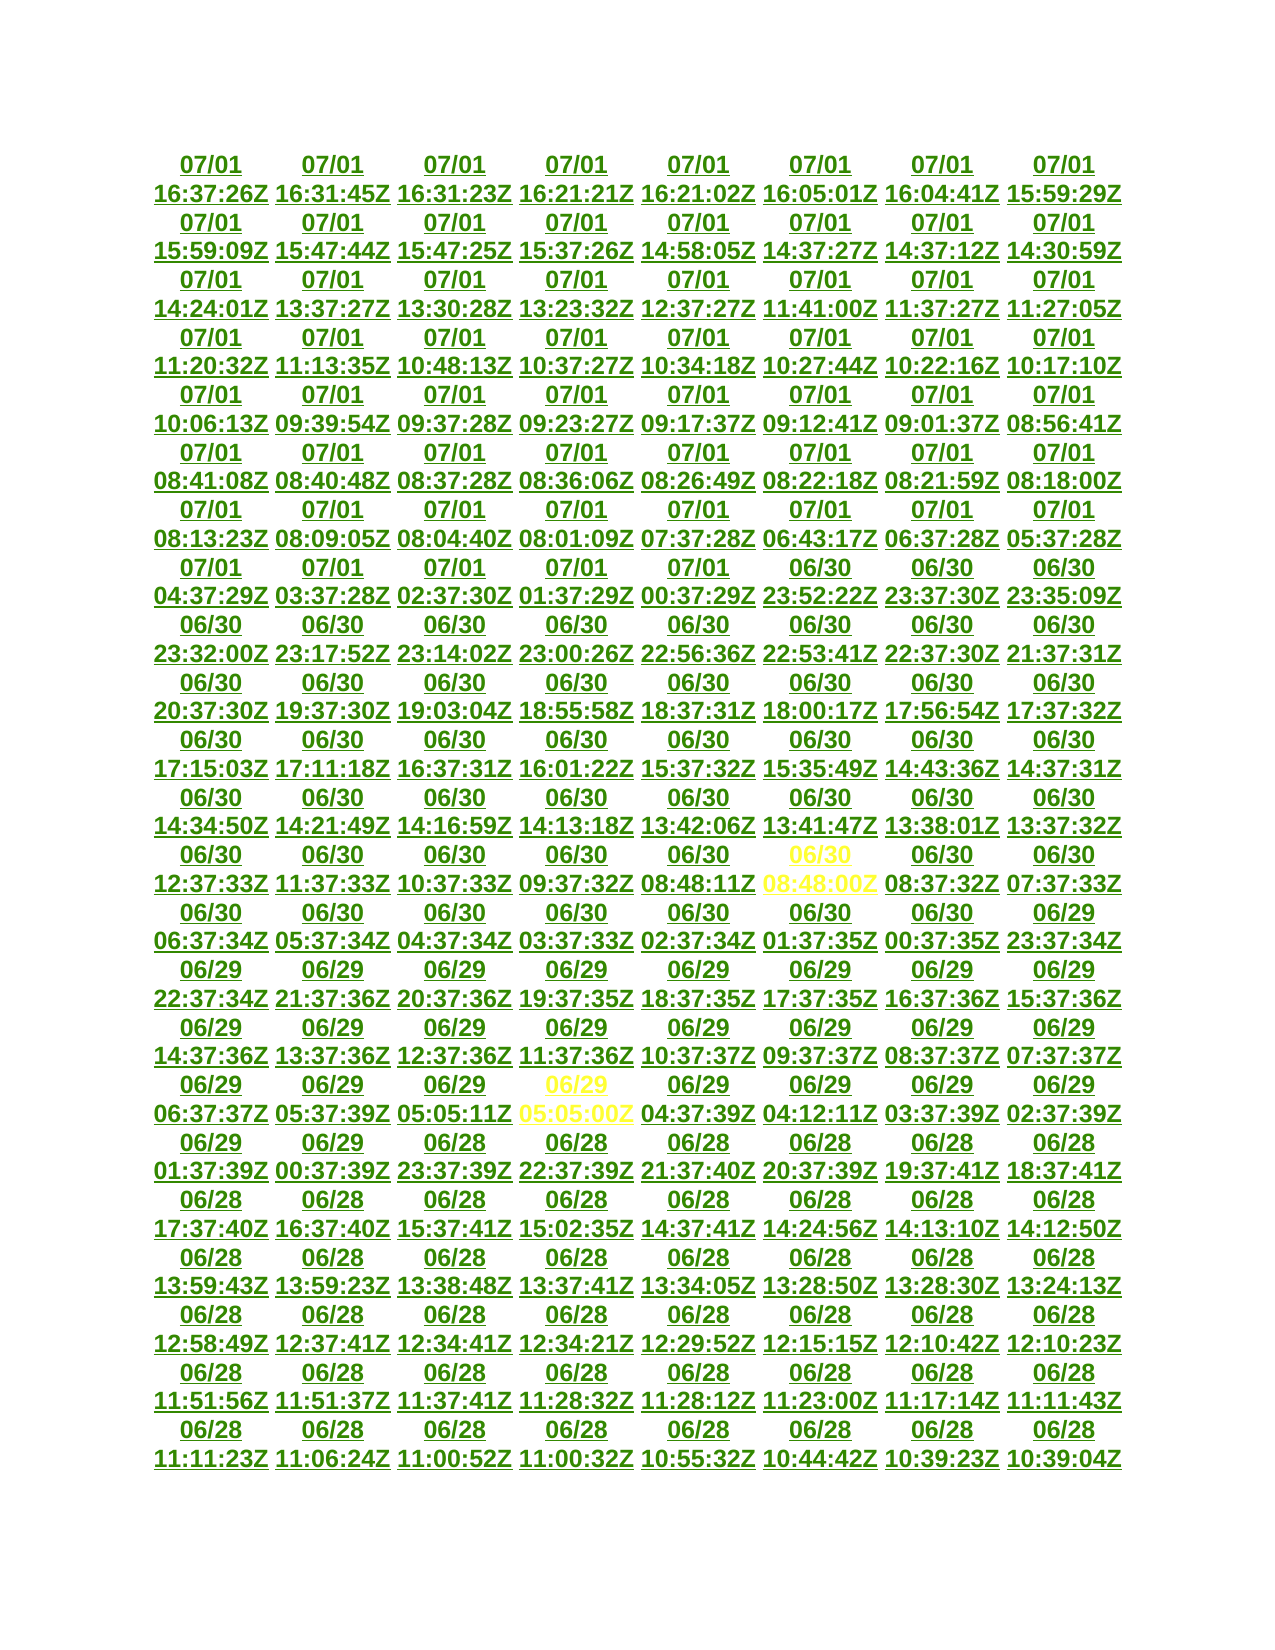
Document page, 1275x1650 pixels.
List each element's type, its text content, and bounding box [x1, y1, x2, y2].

table_cell 06/30 22:56:36Z [638, 610, 759, 667]
table_cell 07/01 15:59:09Z [150, 208, 272, 265]
table_cell 07/01 10:22:16Z [881, 323, 1003, 380]
table_cell 06/28 12:10:42Z [881, 1300, 1003, 1357]
table_cell 07/01 15:37:26Z [516, 208, 637, 265]
table_cell 06/28 13:34:05Z [638, 1243, 759, 1300]
table_cell 06/29 09:37:37Z [759, 1013, 881, 1070]
table_cell 06/28 16:37:40Z [272, 1185, 394, 1242]
table_cell 06/28 12:15:15Z [759, 1300, 881, 1357]
table_cell 07/01 01:37:29Z [516, 553, 637, 610]
table_cell 06/28 11:51:37Z [272, 1358, 394, 1415]
table_cell 06/28 14:12:50Z [1003, 1185, 1125, 1242]
table_cell 06/28 15:37:41Z [394, 1185, 516, 1242]
table_cell 06/30 10:37:33Z [394, 840, 516, 897]
table_cell 06/29 16:37:36Z [881, 955, 1003, 1012]
table_cell 06/29 03:37:39Z [881, 1070, 1003, 1127]
table_cell 06/30 08:48:00Z [759, 840, 881, 897]
table_cell 06/30 06:37:34Z [150, 898, 272, 955]
table_cell 06/29 10:37:37Z [638, 1013, 759, 1070]
table_cell 07/01 13:23:32Z [516, 265, 637, 322]
table_cell 06/28 12:37:41Z [272, 1300, 394, 1357]
table_cell 07/01 08:13:23Z [150, 495, 272, 552]
table_cell 06/28 11:11:23Z [150, 1415, 272, 1472]
table_cell 06/29 00:37:39Z [272, 1128, 394, 1185]
table_cell 07/01 08:56:41Z [1003, 380, 1125, 437]
table_cell 06/28 12:34:41Z [394, 1300, 516, 1357]
table_cell 06/28 11:17:14Z [881, 1358, 1003, 1415]
table_cell 07/01 08:01:09Z [516, 495, 637, 552]
table_cell 06/30 12:37:33Z [150, 840, 272, 897]
table_cell 06/30 23:14:02Z [394, 610, 516, 667]
table_cell 06/30 14:43:36Z [881, 725, 1003, 782]
table_cell 07/01 13:37:27Z [272, 265, 394, 322]
table_cell 06/28 12:10:23Z [1003, 1300, 1125, 1357]
table_cell 06/30 07:37:33Z [1003, 840, 1125, 897]
table_cell 06/28 13:59:43Z [150, 1243, 272, 1300]
table_cell 06/30 04:37:34Z [394, 898, 516, 955]
table_cell 06/28 11:28:12Z [638, 1358, 759, 1415]
table_cell 06/28 17:37:40Z [150, 1185, 272, 1242]
table_cell 07/01 08:40:48Z [272, 438, 394, 495]
table_cell 06/30 17:37:32Z [1003, 668, 1125, 725]
table_cell 06/30 13:37:32Z [1003, 783, 1125, 840]
table_cell 06/29 07:37:37Z [1003, 1013, 1125, 1070]
table_cell 07/01 14:37:12Z [881, 208, 1003, 265]
table_cell 06/28 12:58:49Z [150, 1300, 272, 1357]
table_cell 06/30 14:34:50Z [150, 783, 272, 840]
table_cell 07/01 08:41:08Z [150, 438, 272, 495]
table_cell 06/30 18:55:58Z [516, 668, 637, 725]
table_cell 06/30 22:37:30Z [881, 610, 1003, 667]
table_cell 06/30 08:48:11Z [638, 840, 759, 897]
table_cell 06/29 14:37:36Z [150, 1013, 272, 1070]
table_cell 07/01 11:37:27Z [881, 265, 1003, 322]
table_cell 06/28 11:28:32Z [516, 1358, 637, 1415]
table_cell 06/28 11:51:56Z [150, 1358, 272, 1415]
table_cell 07/01 14:24:01Z [150, 265, 272, 322]
table_cell 07/01 14:30:59Z [1003, 208, 1125, 265]
table_cell 06/28 10:39:04Z [1003, 1415, 1125, 1472]
table_cell 06/29 11:37:36Z [516, 1013, 637, 1070]
table_cell 06/28 12:29:52Z [638, 1300, 759, 1357]
table_cell 06/30 23:37:30Z [881, 553, 1003, 610]
table_cell 06/30 13:42:06Z [638, 783, 759, 840]
table_cell 06/28 13:28:30Z [881, 1243, 1003, 1300]
table_cell 06/30 14:21:49Z [272, 783, 394, 840]
table_cell 07/01 08:04:40Z [394, 495, 516, 552]
table_cell 07/01 14:37:27Z [759, 208, 881, 265]
table_cell 07/01 08:09:05Z [272, 495, 394, 552]
table_cell 06/30 08:37:32Z [881, 840, 1003, 897]
table_cell 06/29 20:37:36Z [394, 955, 516, 1012]
table_cell 06/30 18:00:17Z [759, 668, 881, 725]
table_cell 06/28 13:24:13Z [1003, 1243, 1125, 1300]
table_cell 06/30 16:01:22Z [516, 725, 637, 782]
table_cell 07/01 16:21:02Z [638, 150, 759, 207]
table_cell 07/01 04:37:29Z [150, 553, 272, 610]
table_cell 07/01 15:47:44Z [272, 208, 394, 265]
table_cell 06/28 14:37:41Z [638, 1185, 759, 1242]
table_cell 07/01 06:37:28Z [881, 495, 1003, 552]
table_cell 07/01 16:31:45Z [272, 150, 394, 207]
table_cell 06/28 21:37:40Z [638, 1128, 759, 1185]
table_cell 06/28 15:02:35Z [516, 1185, 637, 1242]
table_cell 06/29 12:37:36Z [394, 1013, 516, 1070]
table_cell 07/01 09:12:41Z [759, 380, 881, 437]
table_cell 06/30 09:37:32Z [516, 840, 637, 897]
table_cell 06/28 13:38:48Z [394, 1243, 516, 1300]
table_cell 06/30 18:37:31Z [638, 668, 759, 725]
table_cell 07/01 09:01:37Z [881, 380, 1003, 437]
table_cell 06/28 13:59:23Z [272, 1243, 394, 1300]
table_cell 06/28 10:55:32Z [638, 1415, 759, 1472]
table_cell 06/28 22:37:39Z [516, 1128, 637, 1185]
table_cell 07/01 16:37:26Z [150, 150, 272, 207]
table_cell 07/01 03:37:28Z [272, 553, 394, 610]
table_cell 07/01 14:58:05Z [638, 208, 759, 265]
table_cell 07/01 10:34:18Z [638, 323, 759, 380]
table_cell 06/29 04:37:39Z [638, 1070, 759, 1127]
table_cell 06/29 05:05:00Z [516, 1070, 637, 1127]
table_cell 07/01 09:23:27Z [516, 380, 637, 437]
table_cell 07/01 07:37:28Z [638, 495, 759, 552]
table_cell 06/28 11:06:24Z [272, 1415, 394, 1472]
table_cell 06/29 19:37:35Z [516, 955, 637, 1012]
table_cell 06/28 13:37:41Z [516, 1243, 637, 1300]
table_cell 07/01 11:20:32Z [150, 323, 272, 380]
table_cell 06/29 06:37:37Z [150, 1070, 272, 1127]
table_cell 06/30 19:03:04Z [394, 668, 516, 725]
table_cell 07/01 00:37:29Z [638, 553, 759, 610]
table_cell 06/29 04:12:11Z [759, 1070, 881, 1127]
table_cell 06/28 20:37:39Z [759, 1128, 881, 1185]
table_cell 07/01 10:27:44Z [759, 323, 881, 380]
table_cell 07/01 16:05:01Z [759, 150, 881, 207]
table_cell 06/28 10:44:42Z [759, 1415, 881, 1472]
table_cell 06/30 14:13:18Z [516, 783, 637, 840]
table_cell 06/30 15:37:32Z [638, 725, 759, 782]
table_cell 06/30 17:15:03Z [150, 725, 272, 782]
table_cell 07/01 05:37:28Z [1003, 495, 1125, 552]
table_cell 06/30 20:37:30Z [150, 668, 272, 725]
table_cell 07/01 06:43:17Z [759, 495, 881, 552]
table_cell 06/30 17:11:18Z [272, 725, 394, 782]
table_cell 06/28 11:00:52Z [394, 1415, 516, 1472]
table_cell 06/29 02:37:39Z [1003, 1070, 1125, 1127]
table_cell 06/30 23:17:52Z [272, 610, 394, 667]
table_cell 07/01 11:27:05Z [1003, 265, 1125, 322]
table_cell 07/01 08:37:28Z [394, 438, 516, 495]
table_cell 06/28 14:13:10Z [881, 1185, 1003, 1242]
table_cell 07/01 16:31:23Z [394, 150, 516, 207]
table_cell 07/01 11:13:35Z [272, 323, 394, 380]
table_cell 07/01 09:39:54Z [272, 380, 394, 437]
table_cell 07/01 08:26:49Z [638, 438, 759, 495]
table_cell 07/01 08:18:00Z [1003, 438, 1125, 495]
table_cell 07/01 10:06:13Z [150, 380, 272, 437]
table_cell 06/28 11:37:41Z [394, 1358, 516, 1415]
table_cell 06/30 13:38:01Z [881, 783, 1003, 840]
table_cell 07/01 09:17:37Z [638, 380, 759, 437]
table_cell 06/29 17:37:35Z [759, 955, 881, 1012]
table_cell 06/30 21:37:31Z [1003, 610, 1125, 667]
table_cell 06/28 11:00:32Z [516, 1415, 637, 1472]
table_cell 06/28 11:11:43Z [1003, 1358, 1125, 1415]
table_cell 07/01 10:17:10Z [1003, 323, 1125, 380]
table_cell 06/29 15:37:36Z [1003, 955, 1125, 1012]
table_cell 06/30 23:35:09Z [1003, 553, 1125, 610]
table_cell 07/01 15:47:25Z [394, 208, 516, 265]
table_cell 07/01 09:37:28Z [394, 380, 516, 437]
table_cell 06/28 13:28:50Z [759, 1243, 881, 1300]
table_cell 06/30 22:53:41Z [759, 610, 881, 667]
table_cell 06/30 14:16:59Z [394, 783, 516, 840]
table_cell 06/30 19:37:30Z [272, 668, 394, 725]
table_cell 06/28 14:24:56Z [759, 1185, 881, 1242]
table_cell 07/01 08:21:59Z [881, 438, 1003, 495]
table_cell 07/01 12:37:27Z [638, 265, 759, 322]
table_cell 06/29 18:37:35Z [638, 955, 759, 1012]
table_cell 06/30 13:41:47Z [759, 783, 881, 840]
table_cell 06/29 05:37:39Z [272, 1070, 394, 1127]
table_cell 06/29 01:37:39Z [150, 1128, 272, 1185]
table_cell 07/01 08:36:06Z [516, 438, 637, 495]
table_cell 06/30 23:32:00Z [150, 610, 272, 667]
table_cell 07/01 16:21:21Z [516, 150, 637, 207]
table_cell 06/30 23:00:26Z [516, 610, 637, 667]
table_cell 06/30 00:37:35Z [881, 898, 1003, 955]
table_cell 06/30 16:37:31Z [394, 725, 516, 782]
table_cell 06/29 05:05:11Z [394, 1070, 516, 1127]
table_cell 06/29 21:37:36Z [272, 955, 394, 1012]
table_cell 07/01 13:30:28Z [394, 265, 516, 322]
table_cell 06/30 23:52:22Z [759, 553, 881, 610]
table_cell 06/29 13:37:36Z [272, 1013, 394, 1070]
table_cell 07/01 16:04:41Z [881, 150, 1003, 207]
table_cell 06/30 05:37:34Z [272, 898, 394, 955]
table_cell 06/29 08:37:37Z [881, 1013, 1003, 1070]
table_cell 06/28 10:39:23Z [881, 1415, 1003, 1472]
table_cell 07/01 10:48:13Z [394, 323, 516, 380]
table_cell 06/29 22:37:34Z [150, 955, 272, 1012]
table_cell 06/28 19:37:41Z [881, 1128, 1003, 1185]
table_cell 06/30 11:37:33Z [272, 840, 394, 897]
table_cell 06/28 23:37:39Z [394, 1128, 516, 1185]
table_cell 06/29 23:37:34Z [1003, 898, 1125, 955]
table_cell 07/01 02:37:30Z [394, 553, 516, 610]
table_cell 06/30 17:56:54Z [881, 668, 1003, 725]
table_cell 07/01 11:41:00Z [759, 265, 881, 322]
table_cell 06/30 03:37:33Z [516, 898, 637, 955]
table_cell 07/01 15:59:29Z [1003, 150, 1125, 207]
table_cell 07/01 10:37:27Z [516, 323, 637, 380]
table_cell 07/01 08:22:18Z [759, 438, 881, 495]
table_cell 06/28 18:37:41Z [1003, 1128, 1125, 1185]
table_cell 06/28 12:34:21Z [516, 1300, 637, 1357]
table_cell 06/30 15:35:49Z [759, 725, 881, 782]
table_cell 06/30 01:37:35Z [759, 898, 881, 955]
table_cell 06/28 11:23:00Z [759, 1358, 881, 1415]
table_cell 06/30 02:37:34Z [638, 898, 759, 955]
table_cell 06/30 14:37:31Z [1003, 725, 1125, 782]
